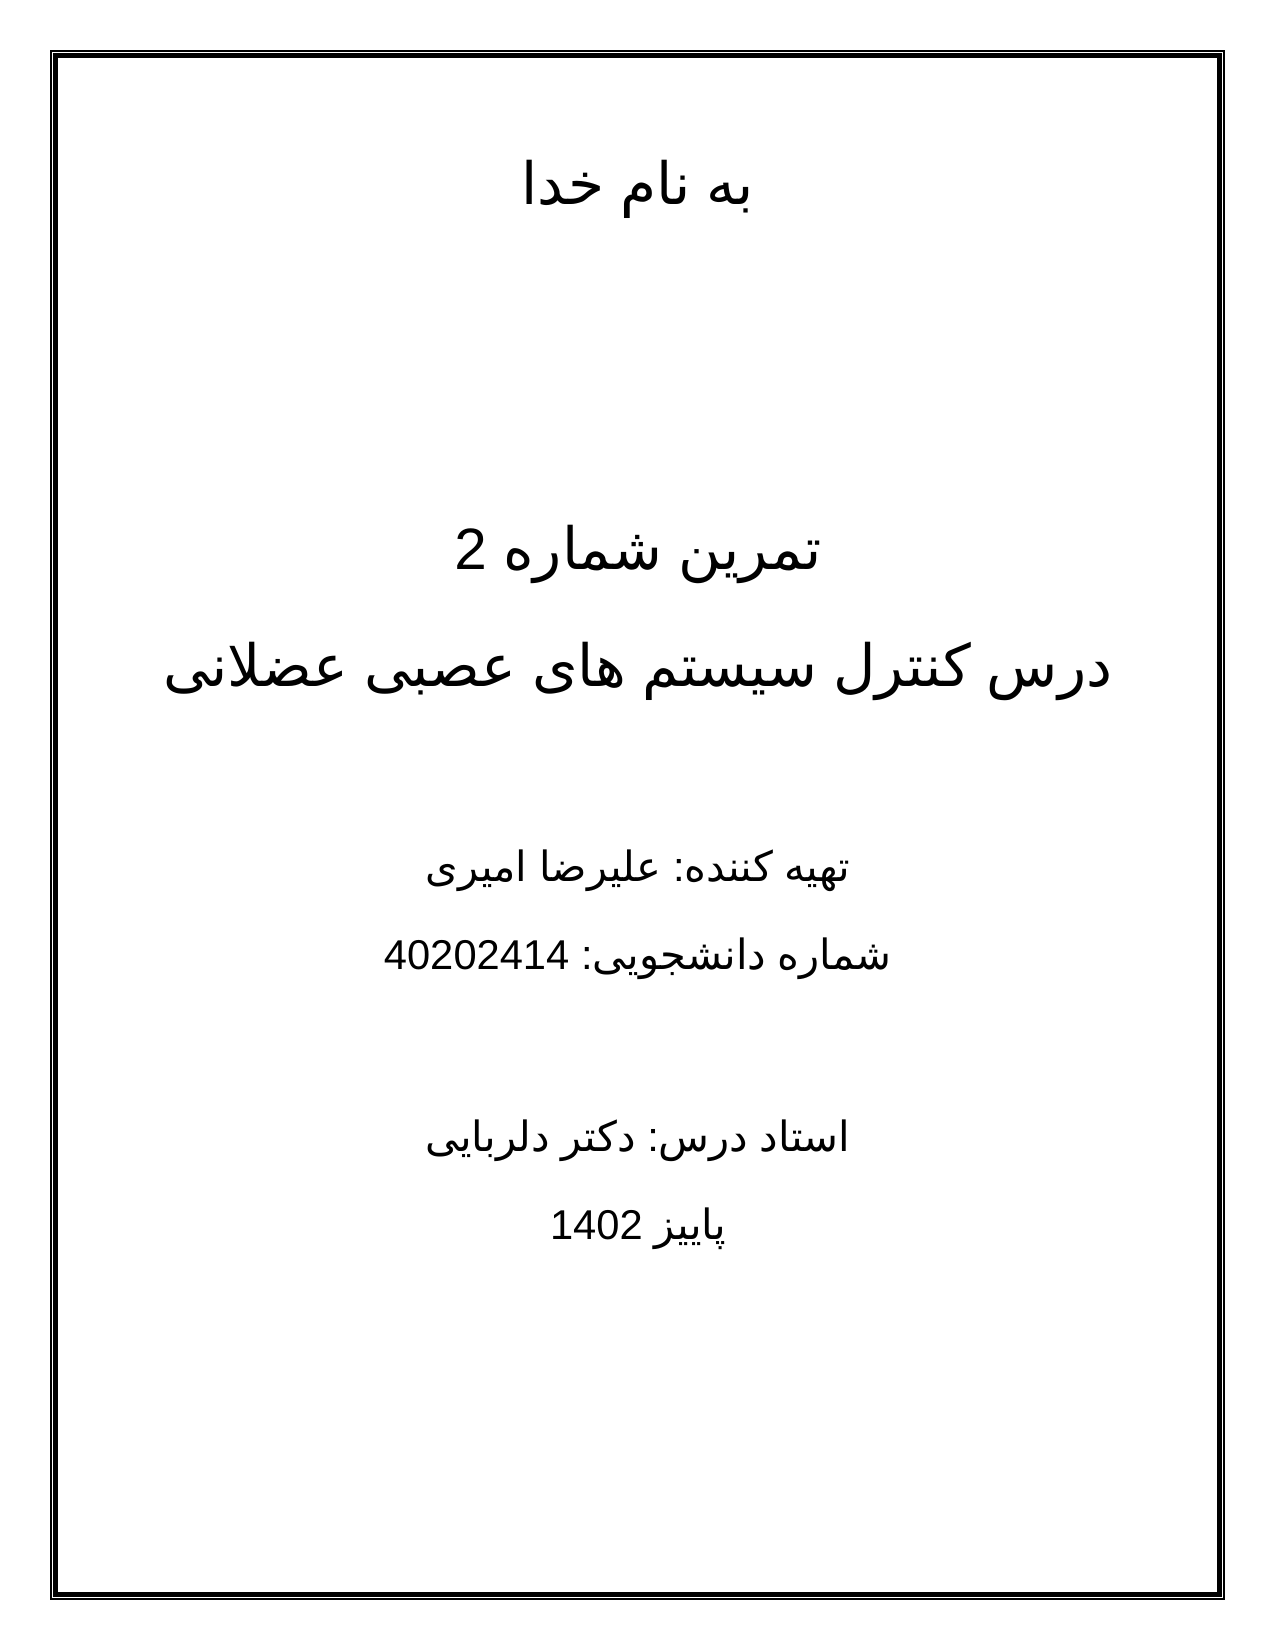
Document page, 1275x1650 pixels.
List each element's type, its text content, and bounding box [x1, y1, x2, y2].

text درس کنترل سیستم های عصبی عضلانی [150, 632, 1125, 699]
text شماره دانشجویی: 40202414 [150, 930, 1125, 978]
text تمرین شماره 2 [150, 514, 1125, 581]
text استاد درس: دکتر دلربایی [150, 1112, 1125, 1160]
text تهیه کننده: علیرضا امیری [150, 842, 1125, 890]
text به نام خدا [150, 150, 1125, 217]
text پاییز 1402 [150, 1200, 1125, 1248]
